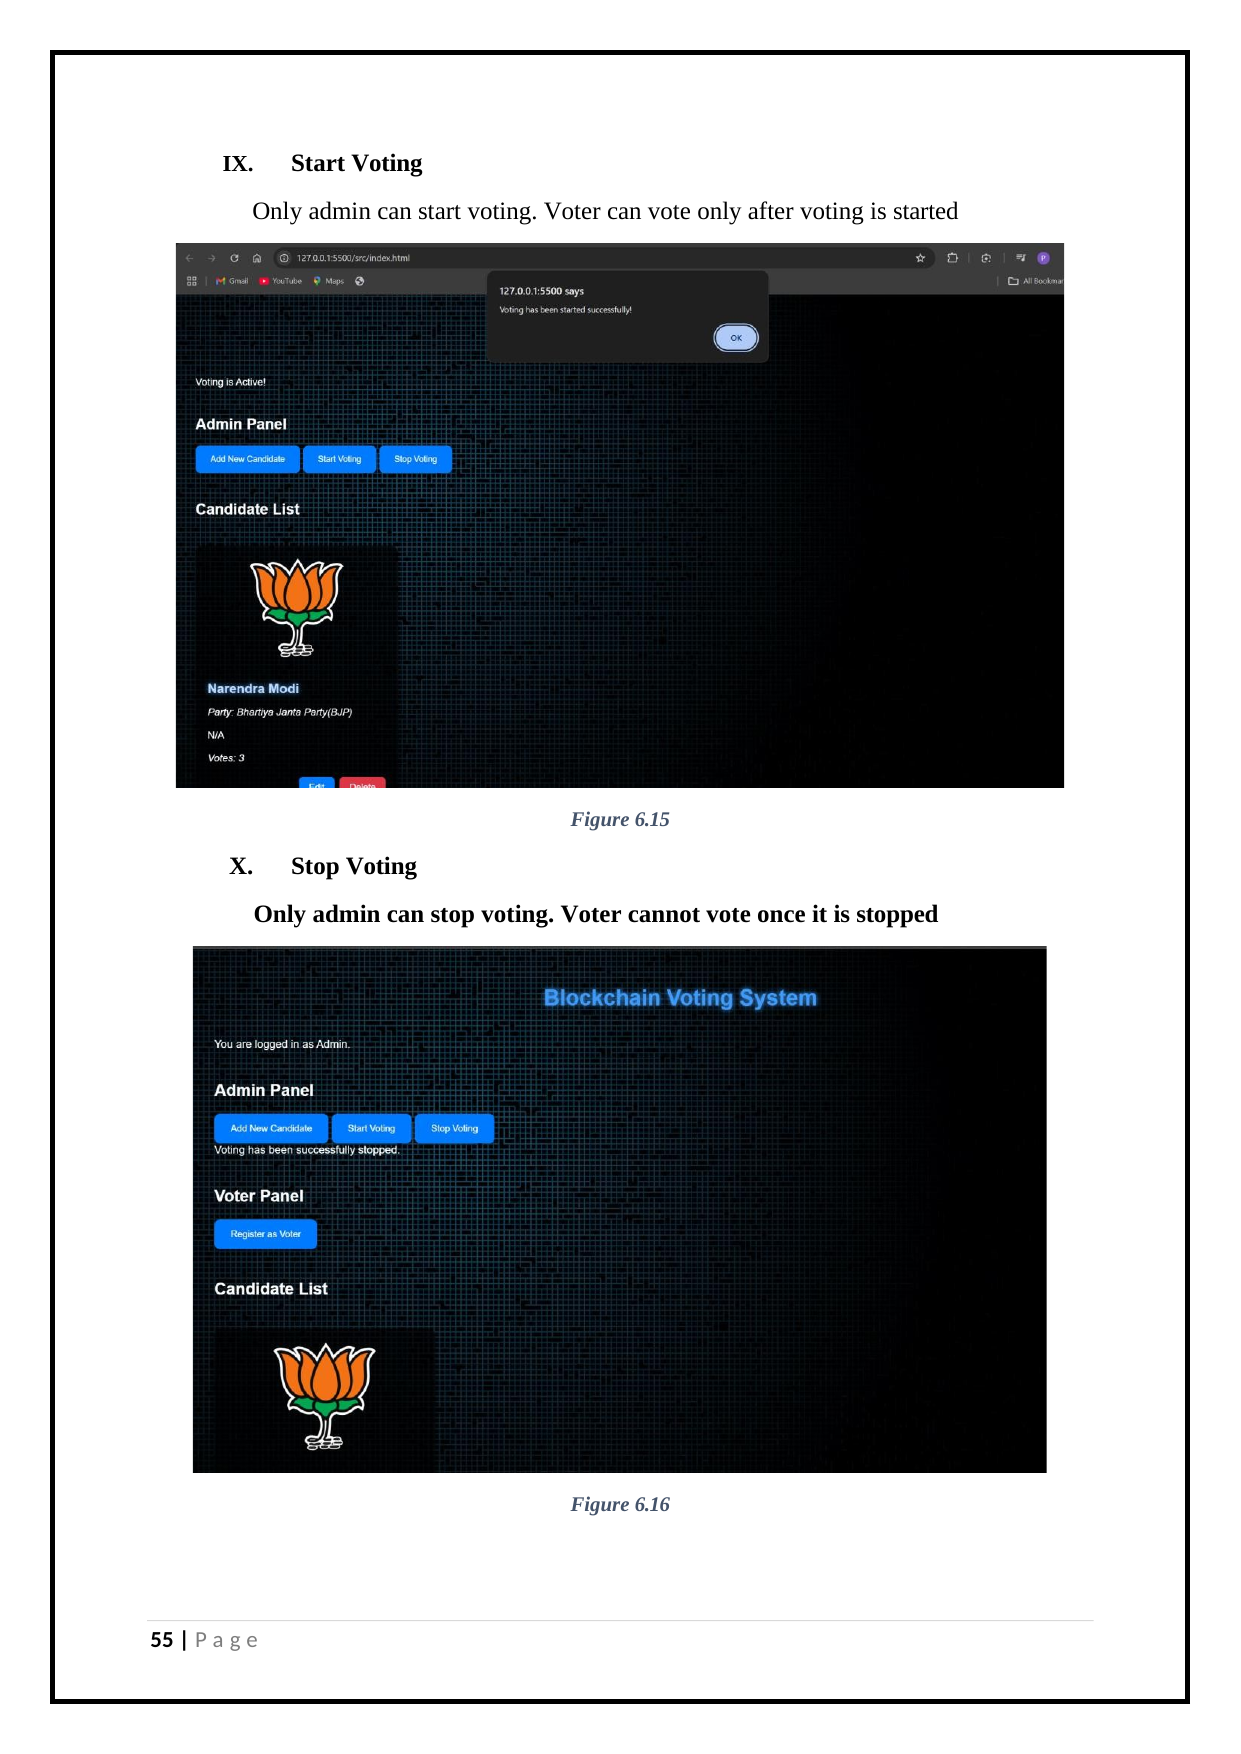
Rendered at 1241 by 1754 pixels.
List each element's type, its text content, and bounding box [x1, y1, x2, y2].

text Only admin can start voting. Voter can vote only after voting is started [74, 196, 1137, 224]
text Only admin can stop voting. Voter cannot vote once it is stopped [253, 899, 1181, 928]
picture [192, 946, 1047, 964]
subtitle Start Voting [222, 148, 1181, 177]
picture [175, 243, 1065, 260]
text Figure 6.16 [74, 964, 1167, 1516]
subtitle Stop Voting [229, 851, 1181, 880]
text Figure 6.15 [74, 260, 1167, 831]
